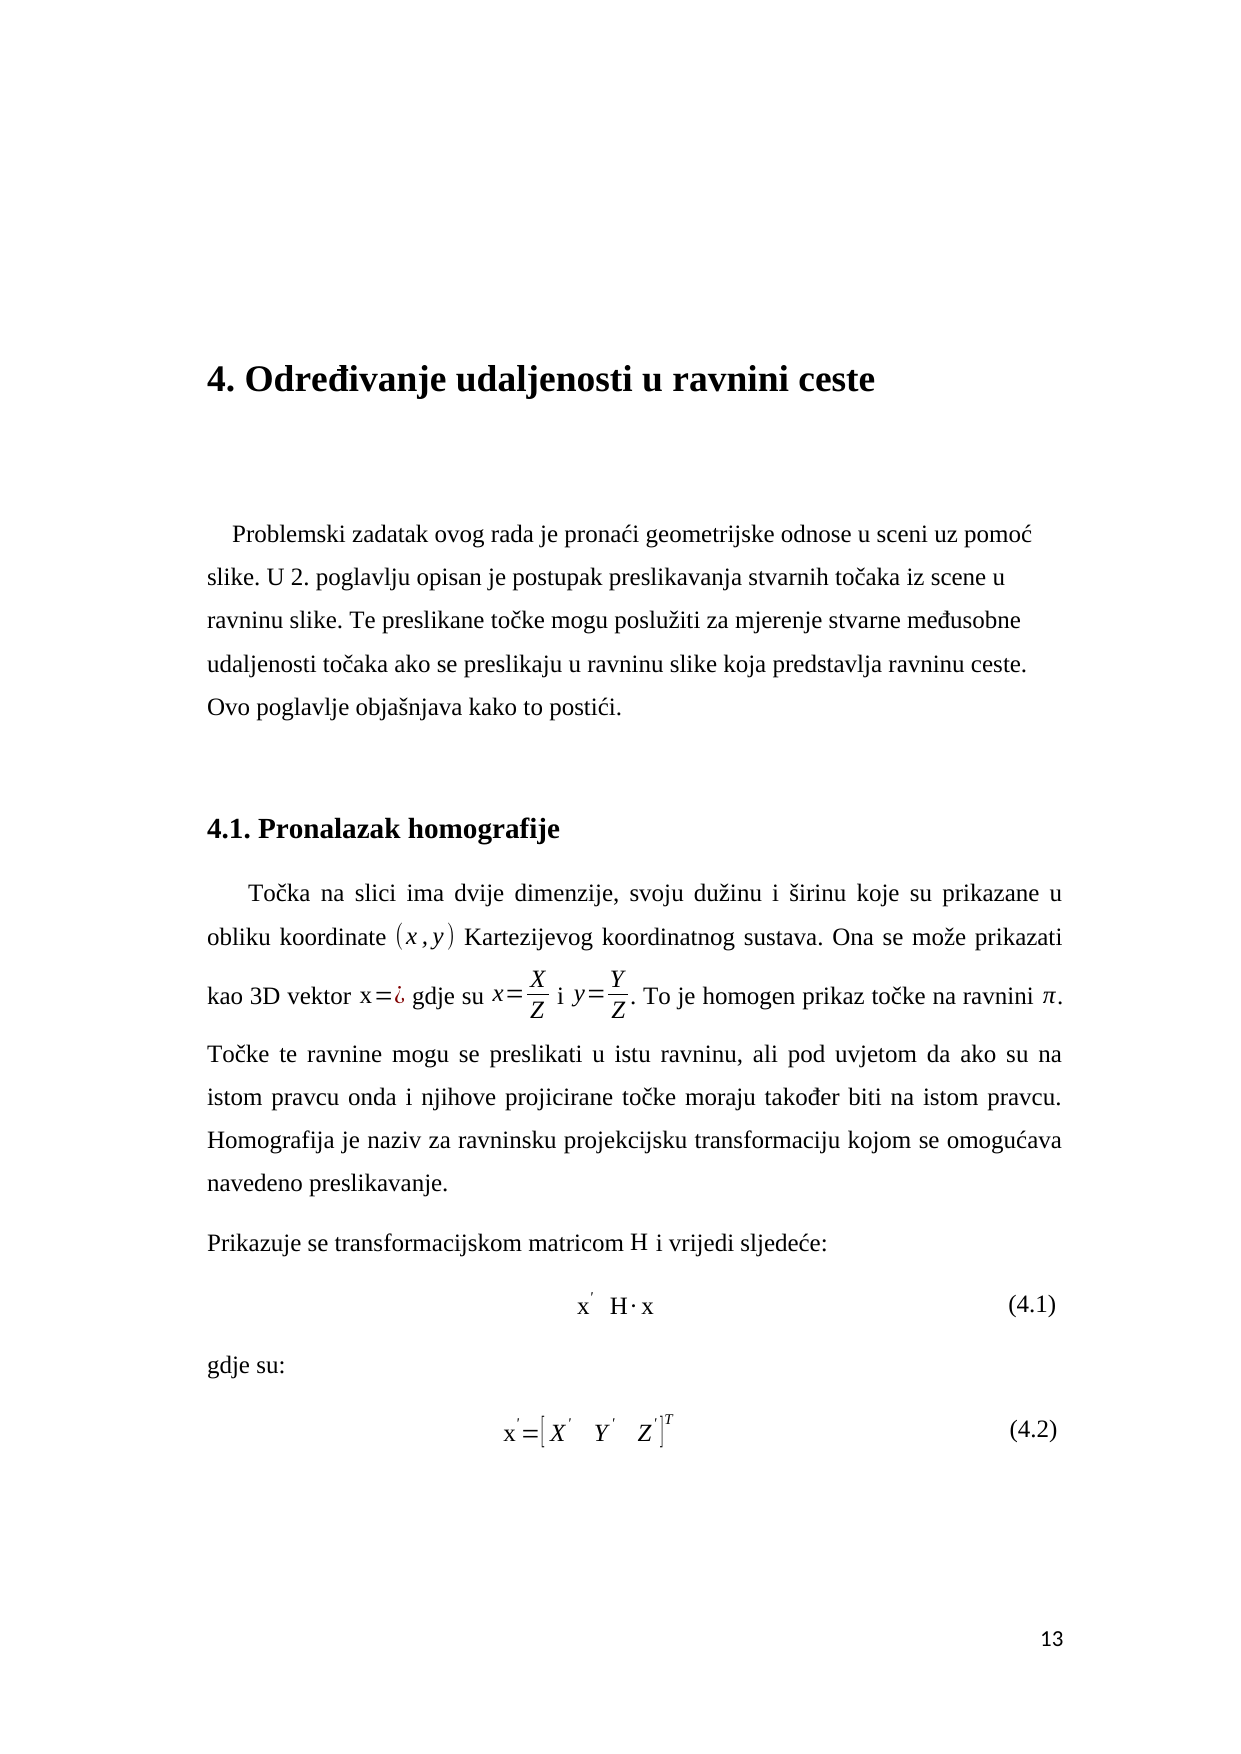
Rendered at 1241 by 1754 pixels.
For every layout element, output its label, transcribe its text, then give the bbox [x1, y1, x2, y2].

text Prikazuje se transformacijskom matricom i vrijedi sljedeće: [207, 1228, 1063, 1257]
text Problemski zadatak ovog rada je pronaći geometrijske odnose u sceni uz pomoć slike. U 2. poglavlju opisan je postupak preslikavanja stvarnih točaka iz scene u ravninu slike. Te preslikane točke mogu poslužiti za mjerenje stvarne međusobne udaljenosti točaka ako se preslikaju u ravninu slike koja predstavlja ravninu ceste. Ovo poglavlje objašnjava kako to postići. [207, 519, 1063, 721]
text (4.2) [502, 1410, 1063, 1449]
text 4. Određivanje udaljenosti u ravnini ceste [207, 357, 1063, 400]
text 4.1. Pronalazak homografije [207, 811, 1063, 845]
text (4.1) [576, 1288, 1063, 1319]
text gdje su: [207, 1350, 1063, 1379]
text Točka na slici ima dvije dimenzije, svoju dužinu i širinu koje su prikazane u obliku koordinate Kartezijevog koordinatnog sustava. Ona se može prikazati kao 3D vektor gdje su i . To je homogen prikaz točke na ravnini . Točke te ravnine mogu se preslikati u istu ravninu, ali pod uvjetom da ako su na istom pravcu onda i njihove projicirane točke moraju također biti na istom pravcu. Homografija je naziv za ravninsku projekcijsku transformaciju kojom se omogućava navedeno preslikavanje. [207, 878, 1063, 1197]
